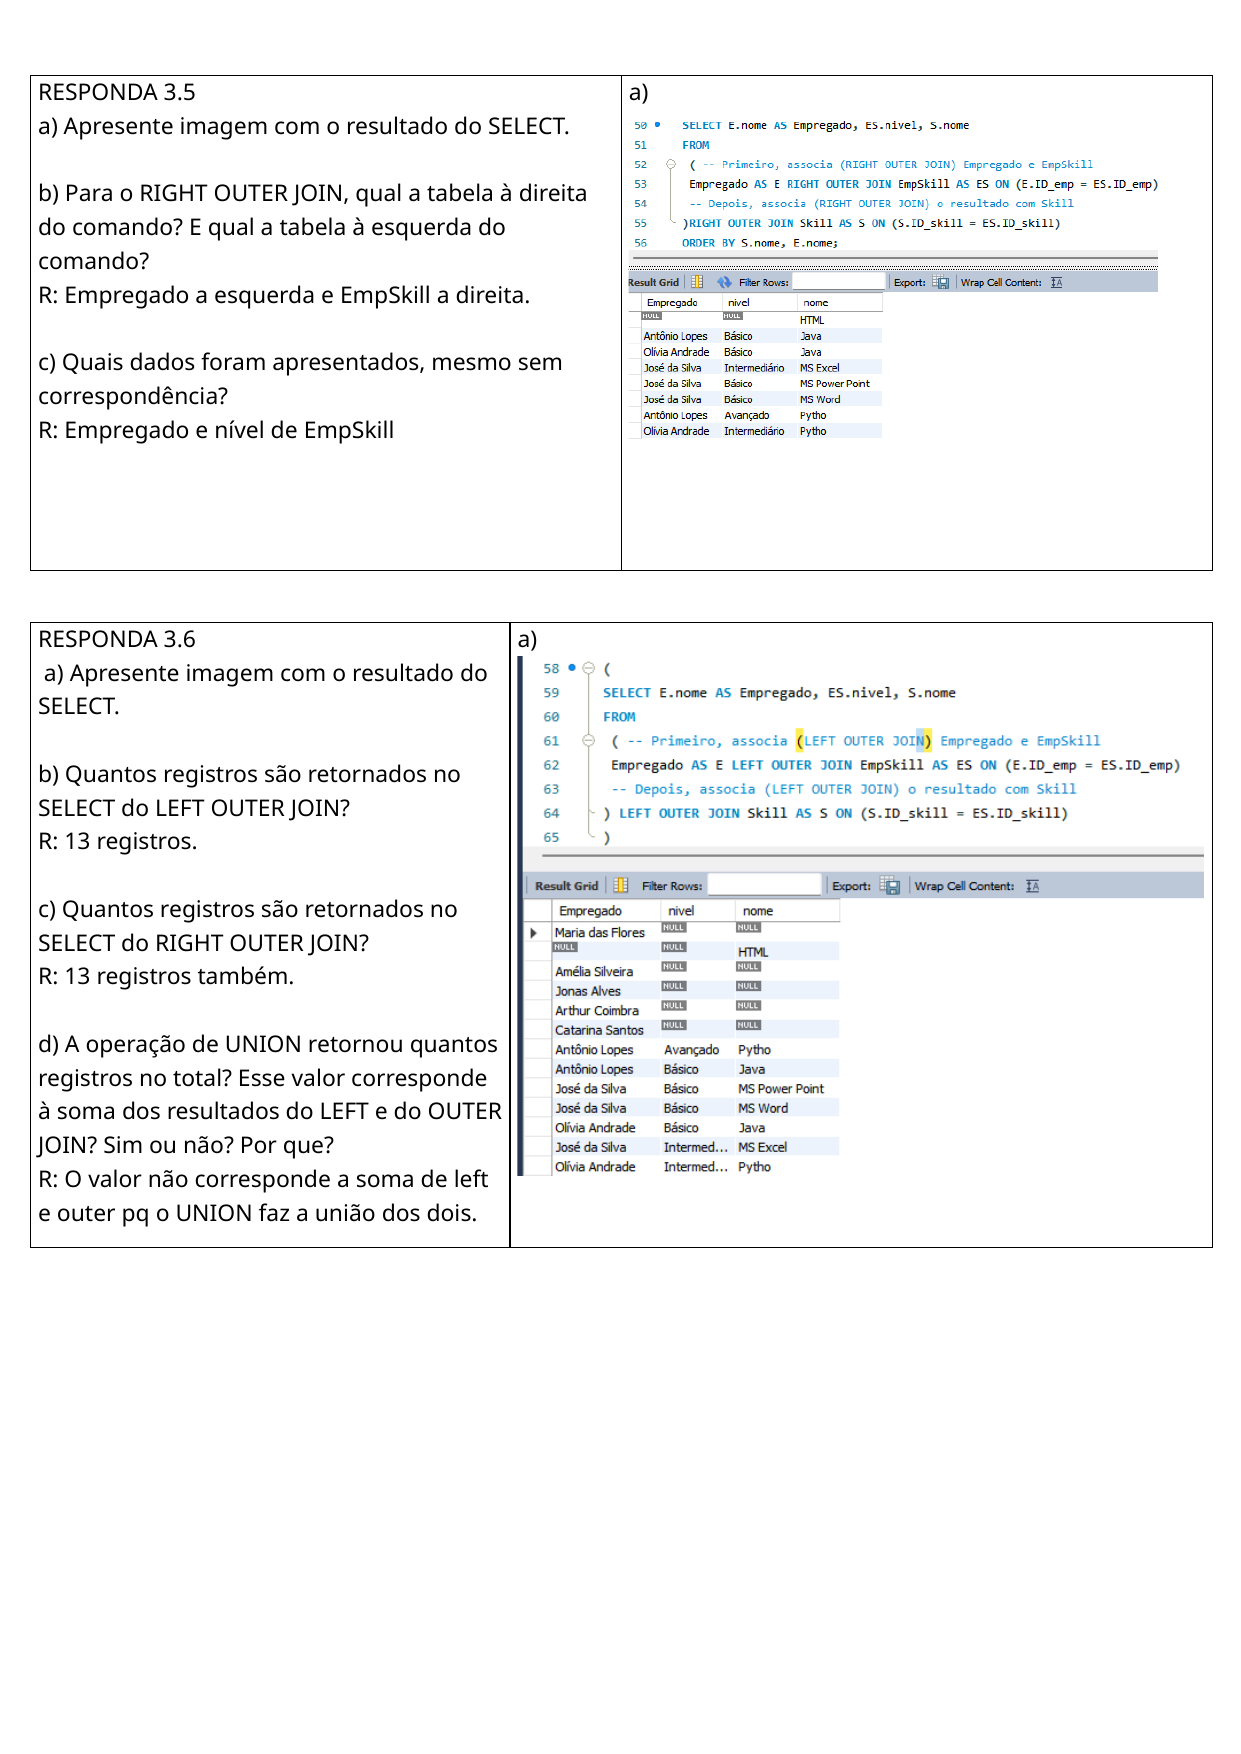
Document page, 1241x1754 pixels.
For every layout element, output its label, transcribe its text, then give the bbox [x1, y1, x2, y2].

table_header a) [511, 623, 1212, 1247]
table_header RESPONDA 3.6 a) Apresente imagem com o resultado do SELECT. b) Quantos registros são retornados no SELECT do LEFT OUTER JOIN? R: 13 registros. c) Quantos registros são retornados no SELECT do RIGHT OUTER JOIN? R: 13 registros também. d) A operação de UNION retornou quantos registros no total? Esse valor corresponde à soma dos resultados do LEFT e do OUTER JOIN? Sim ou não? Por que? R: O valor não corresponde a soma de left e outer pq o UNION faz a união dos dois. [31, 623, 509, 1247]
table_header RESPONDA 3.5 a) Apresente imagem com o resultado do SELECT. b) Para o RIGHT OUTER JOIN, qual a tabela à direita do comando? E qual a tabela à esquerda do comando? R: Empregado a esquerda e EmpSkill a direita. c) Quais dados foram apresentados, mesmo sem correspondência? R: Empregado e nível de EmpSkill [31, 76, 621, 570]
picture [517, 656, 1204, 1176]
picture [628, 109, 1158, 440]
table_header a) [622, 76, 1212, 570]
